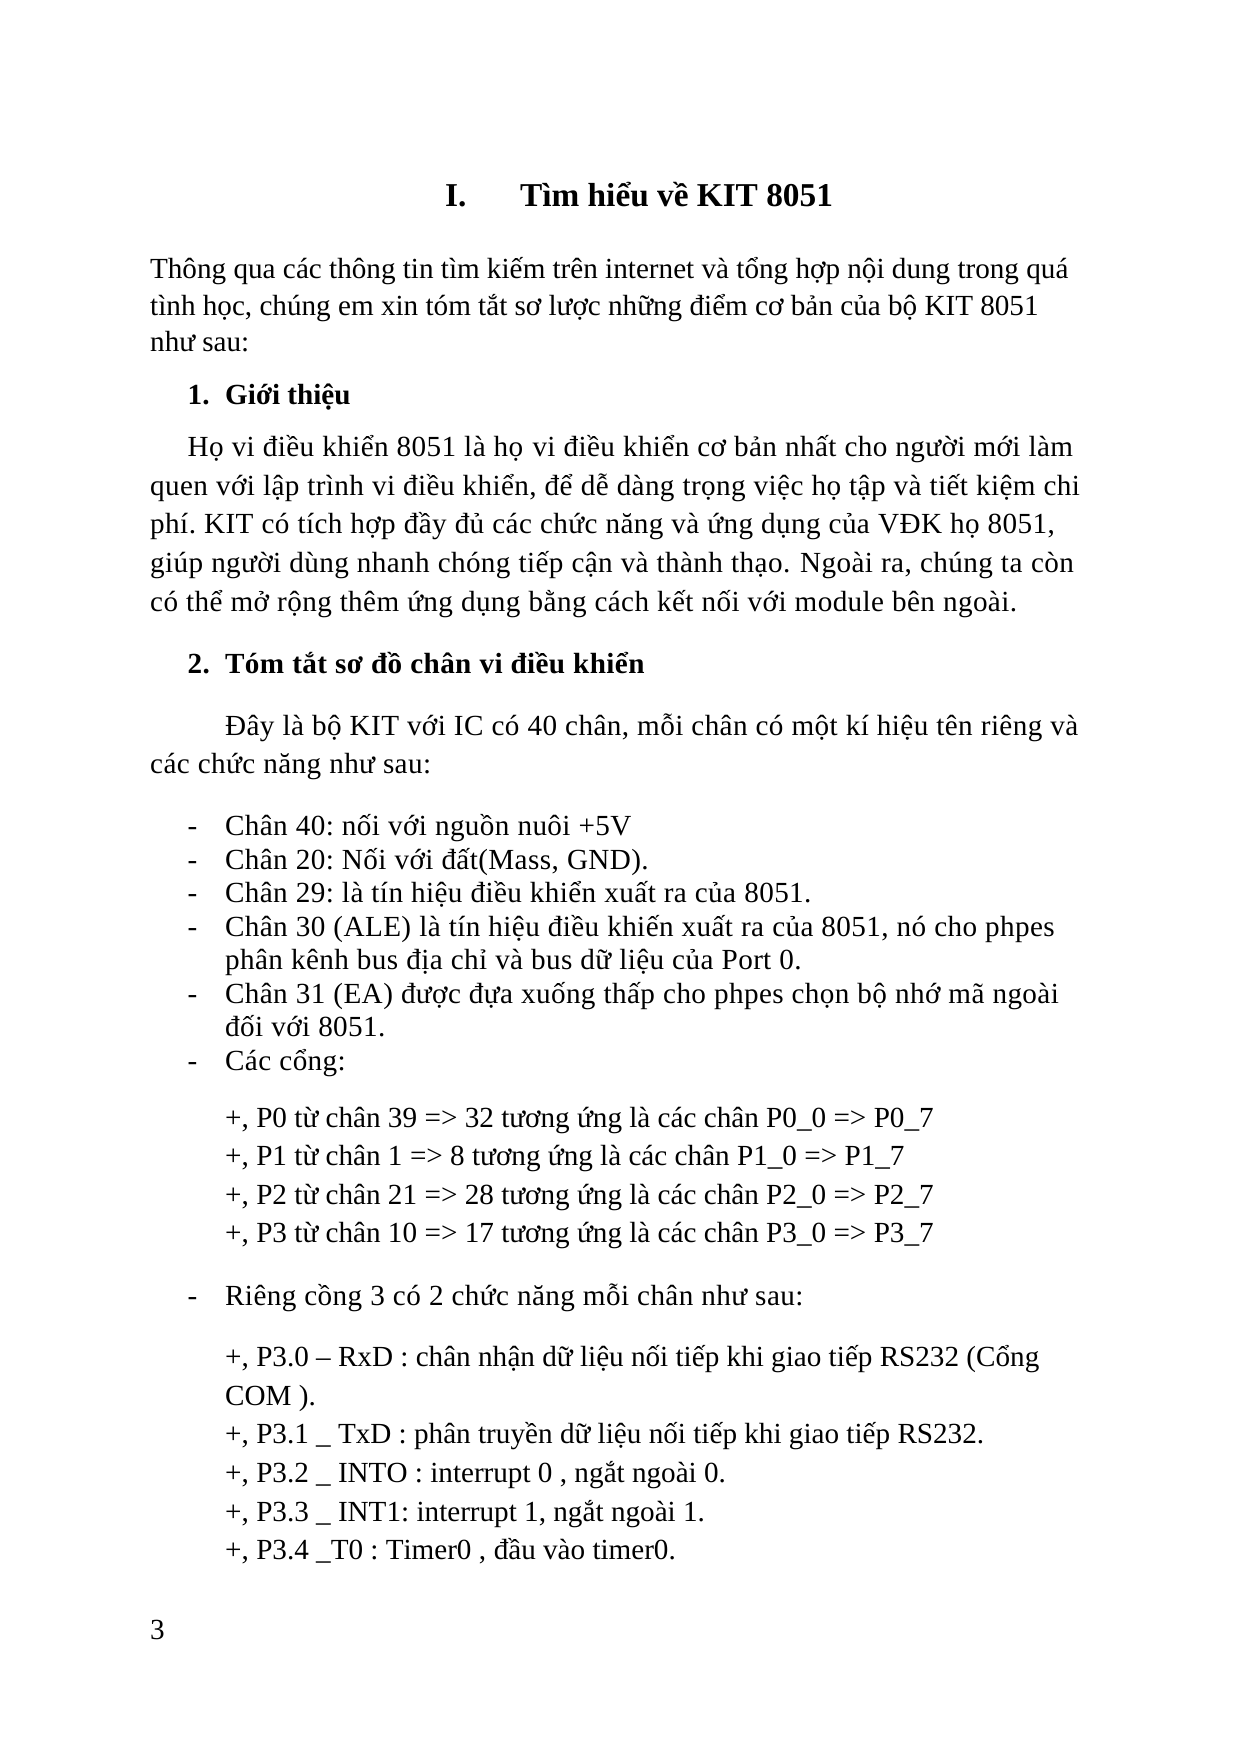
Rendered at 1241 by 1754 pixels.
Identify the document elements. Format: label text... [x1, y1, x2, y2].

text Họ vi điều khiển 8051 là họ vi điều khiển cơ bản nhất cho người mới làm quen với lập trình vi điều khiển, để dễ dàng trọng việc họ tập và tiết kiệm chi phí. KIT có tích hợp đầy đủ các chức năng và ứng dụng của VĐK họ 8051, giúp người dùng nhanh chóng tiếp cận và thành thạo. Ngoài ra, chúng ta còn có thể mở rộng thêm ứng dụng bằng cách kết nối với module bên ngoài. [150, 429, 1090, 617]
list Chân 31 (EA) được đựa xuống thấp cho phpes chọn bộ nhớ mã ngoài đối với 8051. [187, 976, 1090, 1043]
list Các cổng: [187, 1043, 1090, 1077]
list Giới thiệu [187, 377, 1090, 410]
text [225, 1339, 1090, 1566]
list Tóm tắt sơ đồ chân vi điều khiển [187, 646, 1090, 679]
list Riêng cồng 3 có 2 chức năng mỗi chân như sau: [187, 1278, 1090, 1311]
list Chân 30 (ALE) là tín hiệu điều khiến xuất ra của 8051, nó cho phpes phân kênh bus địa chỉ và bus dữ liệu của Port 0. [187, 909, 1090, 976]
text +, P0 từ chân 39 => 32 tương ứng là các chân P0_0 => P0_7 +, P1 từ chân 1 => 8 tương ứng là các chân P1_0 => P1_7 +, P2 từ chân 21 => 28 tương ứng là các chân P2_0 => P2_7 +, P3 từ chân 10 => 17 tương ứng là các chân P3_0 => P3_7 [225, 1100, 1090, 1249]
list Chân 29: là tín hiệu điều khiển xuất ra của 8051. [187, 875, 1090, 909]
list Chân 20: Nối với đất(Mass, GND). [187, 842, 1090, 875]
text Đây là bộ KIT với IC có 40 chân, mỗi chân có một kí hiệu tên riêng và các chức năng như sau: [150, 708, 1090, 780]
list Tìm hiểu về KIT 8051 [187, 175, 1090, 213]
list Chân 40: nối với nguồn nuôi +5V [187, 808, 1090, 842]
text Thông qua các thông tin tìm kiếm trên internet và tổng hợp nội dung trong quá tình học, chúng em xin tóm tắt sơ lược những điểm cơ bản của bộ KIT 8051 như sau: [150, 252, 1090, 357]
